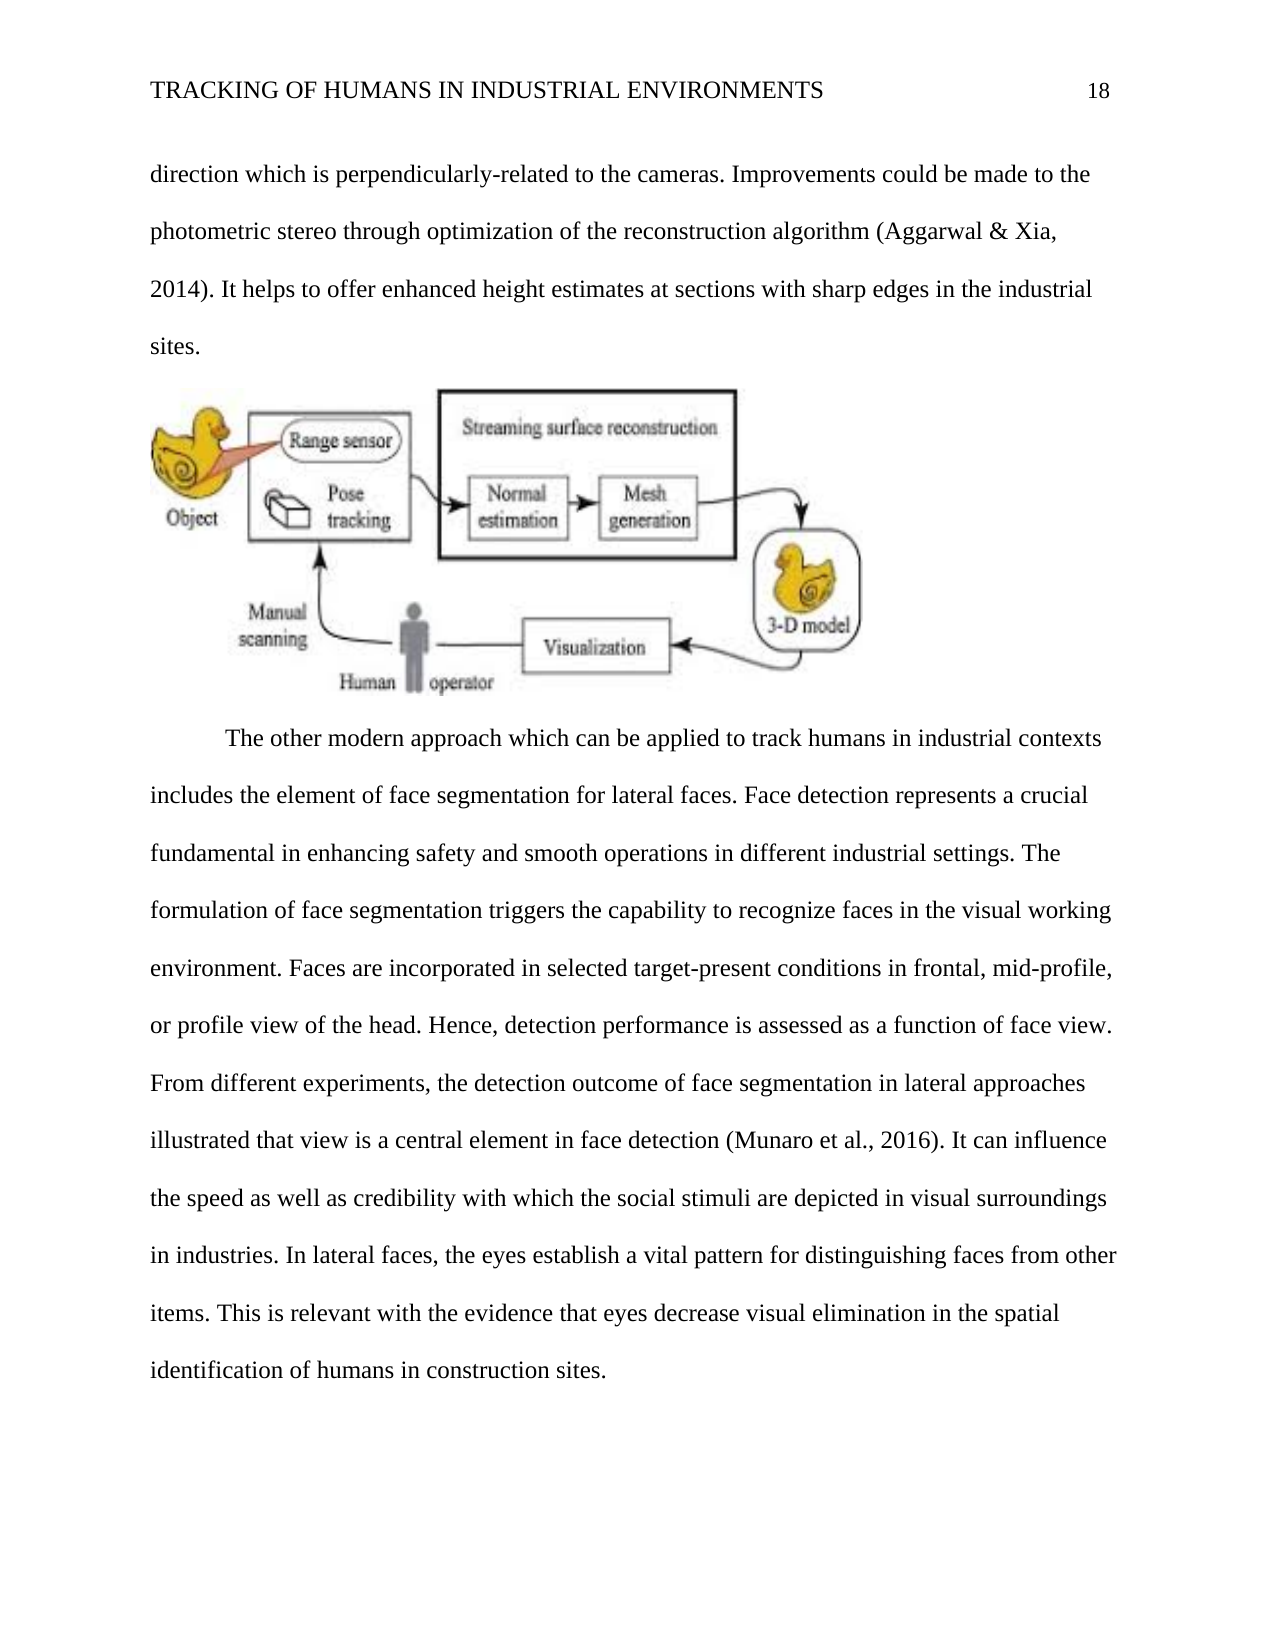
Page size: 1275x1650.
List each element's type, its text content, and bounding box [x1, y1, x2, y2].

picture [150, 388, 863, 696]
text The other modern approach which can be applied to track humans in industrial contexts includes the element of face segmentation for lateral faces. Face detection represents a crucial fundamental in enhancing safety and smooth operations in different industrial settings. The formulation of face segmentation triggers the capability to recognize faces in the visual working environment. Faces are incorporated in selected target-present conditions in frontal, mid-profile, or profile view of the head. Hence, detection performance is assessed as a function of face view. From different experiments, the detection outcome of face segmentation in lateral approaches illustrated that view is a central element in face detection (Munaro et al., 2016). It can influence the speed as well as credibility with which the social stimuli are depicted in visual surroundings in industries. In lateral faces, the eyes establish a vital pattern for distinguishing faces from other items. This is relevant with the evidence that eyes decrease visual elimination in the spatial identification of humans in construction sites. [150, 723, 1125, 1384]
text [150, 159, 1125, 360]
